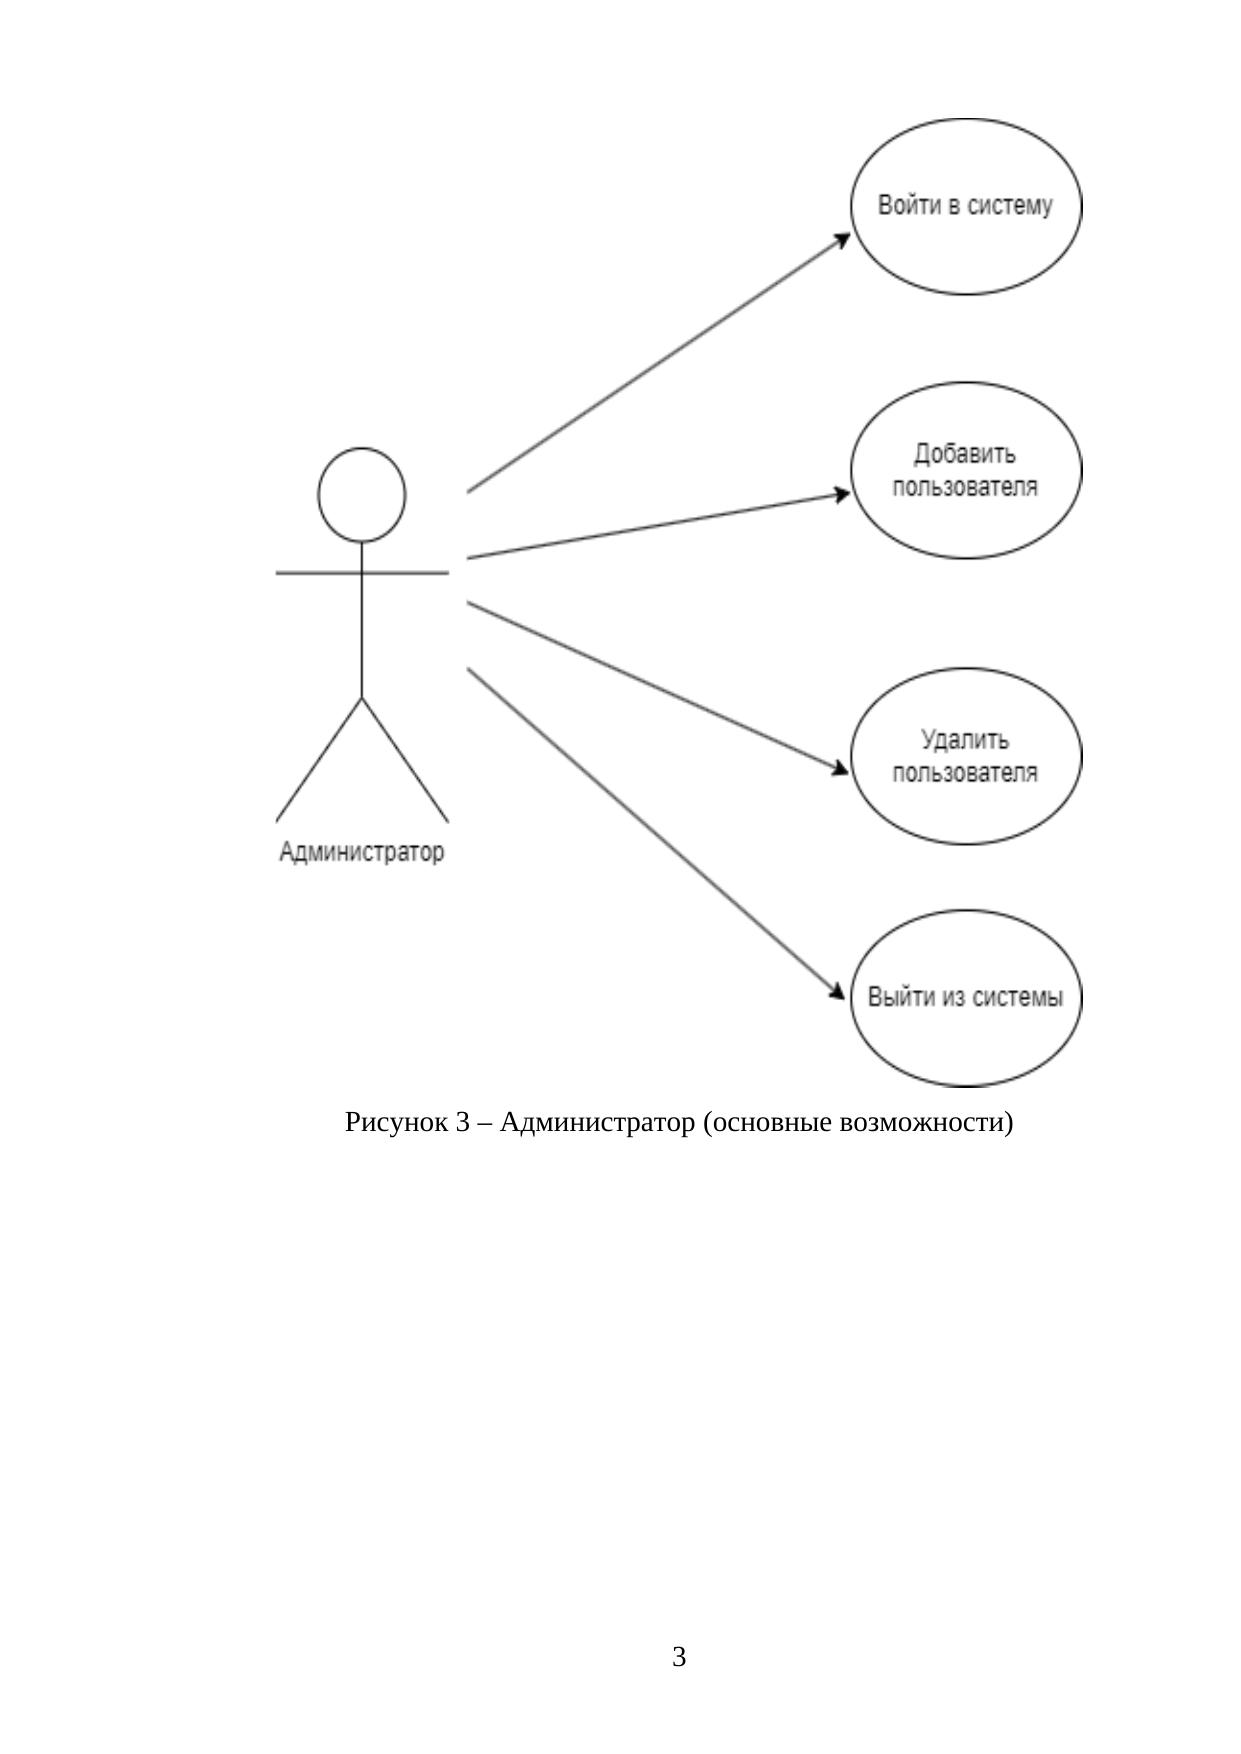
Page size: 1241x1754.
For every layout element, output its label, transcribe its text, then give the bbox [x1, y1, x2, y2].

picture [275, 118, 1083, 1088]
list Администратор (основные возможности) [177, 1104, 1181, 1137]
